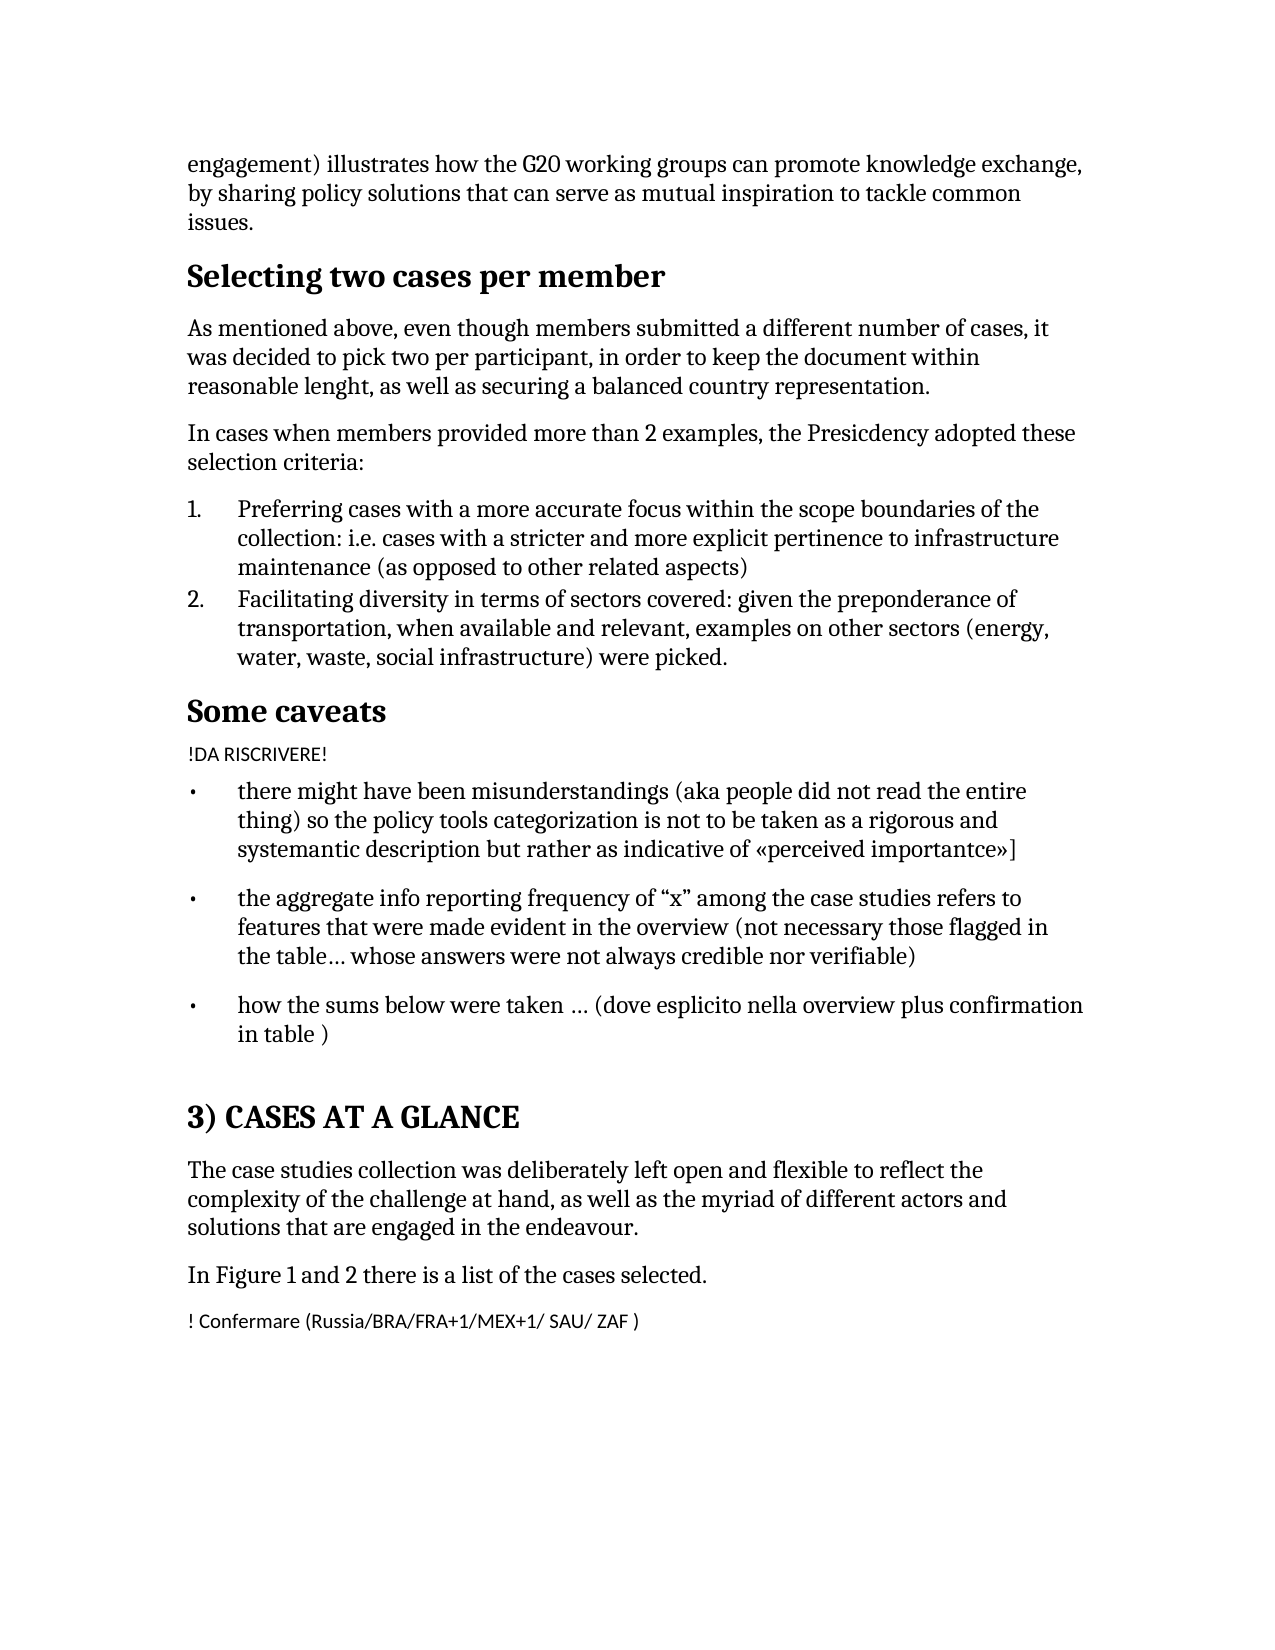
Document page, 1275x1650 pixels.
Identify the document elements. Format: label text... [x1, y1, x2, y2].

list how the sums below were taken … (dove esplicito nella overview plus confirmation in table ) [187, 991, 1087, 1049]
text ! Confermare (Russia/BRA/FRA+1/MEX+1/ SAU/ ZAF ) [187, 1308, 1087, 1334]
subtitle 3) CASES AT A GLANCE [187, 1099, 1087, 1137]
text As mentioned above, even though members submitted a different number of cases, it was decided to pick two per participant, in order to keep the document within reasonable lenght, as well as securing a balanced country representation. [187, 314, 1087, 400]
text !DA RISCRIVERE! [187, 741, 1087, 767]
list Preferring cases with a more accurate focus within the scope boundaries of the collection: i.e. cases with a stricter and more explicit pertinence to infrastructure maintenance (as opposed to other related aspects) [187, 495, 1087, 582]
subtitle Some caveats [187, 692, 1087, 731]
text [187, 150, 1087, 236]
list there might have been misunderstandings (aka people did not read the entire thing) so the policy tools categorization is not to be taken as a rigorous and systemantic description but rather as indicative of «perceived importantce»] [187, 777, 1087, 863]
list Facilitating diversity in terms of sectors covered: given the preponderance of transportation, when available and relevant, examples on other sectors (energy, water, waste, social infrastructure) were picked. [187, 585, 1087, 672]
text The case studies collection was deliberately left open and flexible to reflect the complexity of the challenge at hand, as well as the myriad of different actors and solutions that are engaged in the endeavour. [187, 1156, 1087, 1242]
text In Figure 1 and 2 there is a list of the cases selected. [187, 1261, 1087, 1289]
list the aggregate info reporting frequency of “x” among the case studies refers to features that were made evident in the overview (not necessary those flagged in the table… whose answers were not always credible nor verifiable) [187, 884, 1087, 970]
subtitle Selecting two cases per member [187, 257, 1087, 295]
text In cases when members provided more than 2 examples, the Presicdency adopted these selection criteria: [187, 419, 1087, 477]
